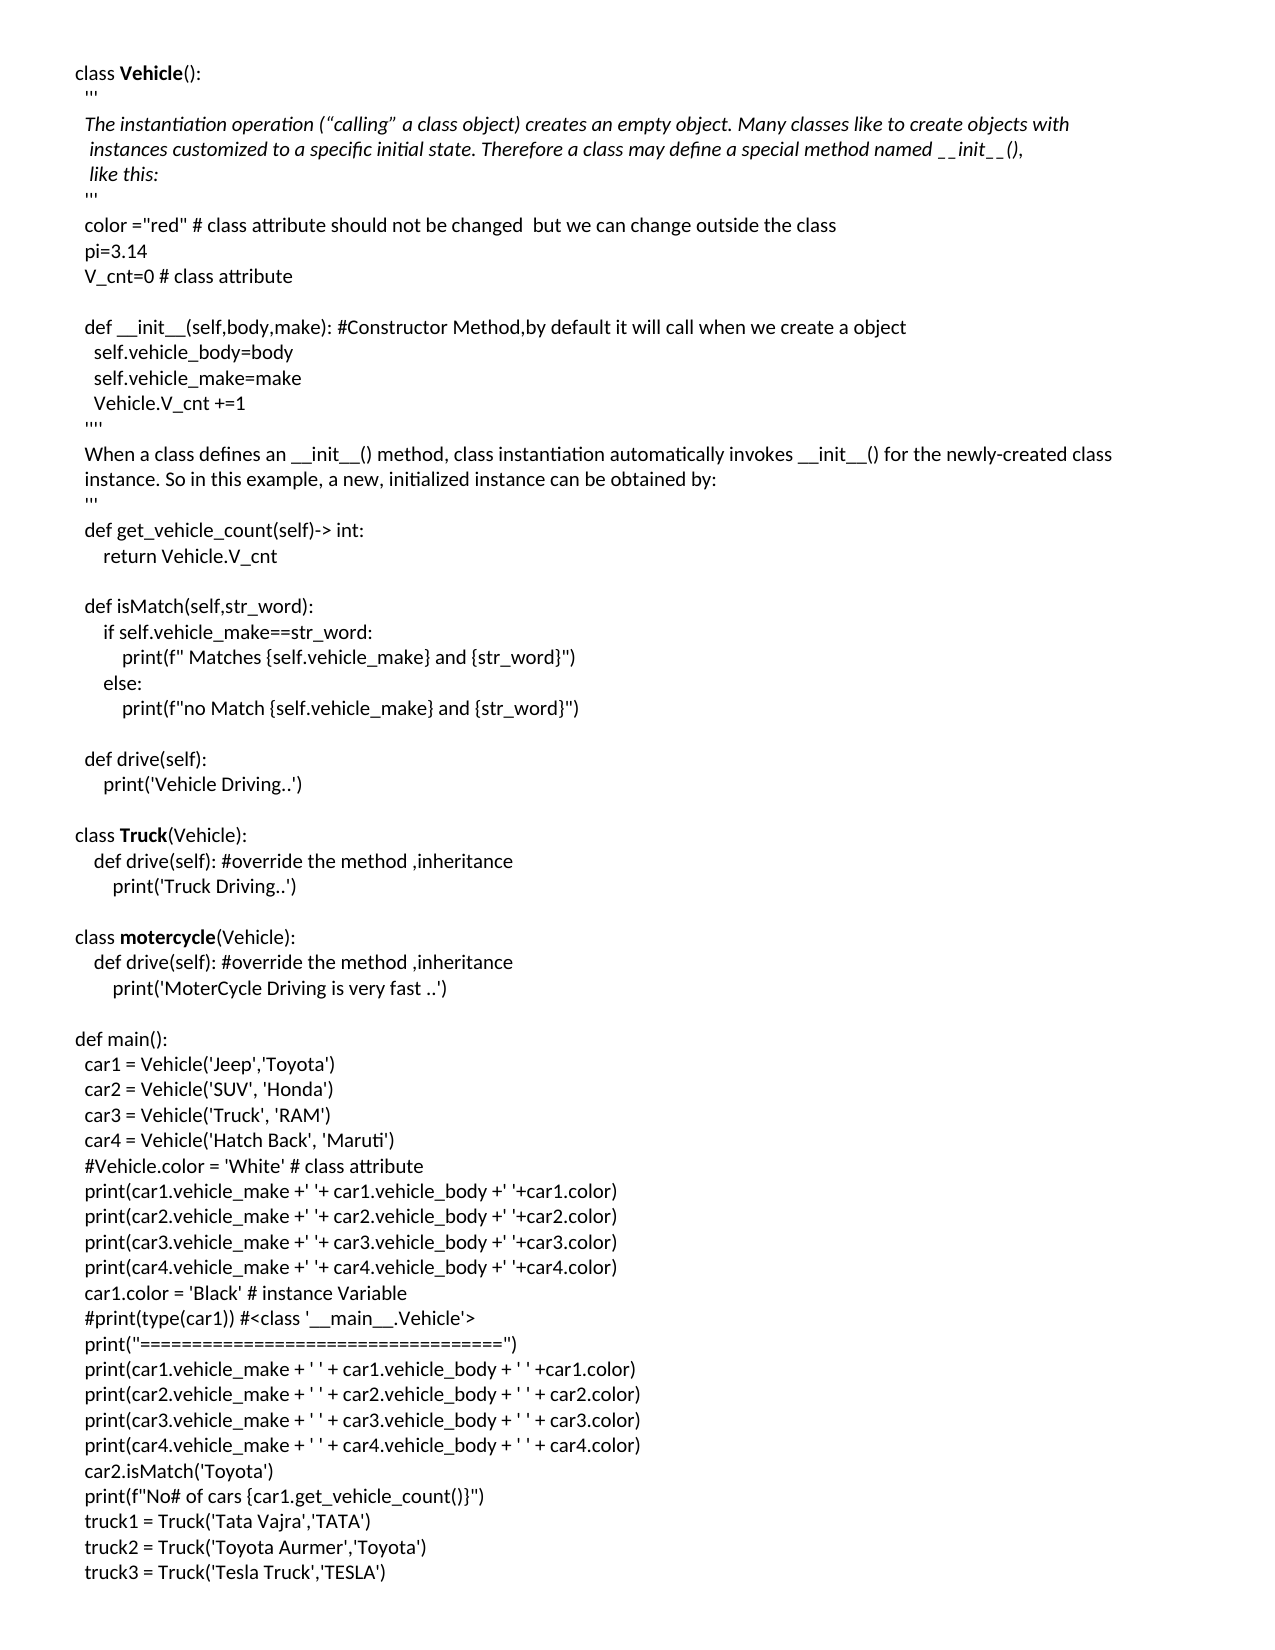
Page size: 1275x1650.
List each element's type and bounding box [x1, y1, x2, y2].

text [75, 60, 1200, 1585]
